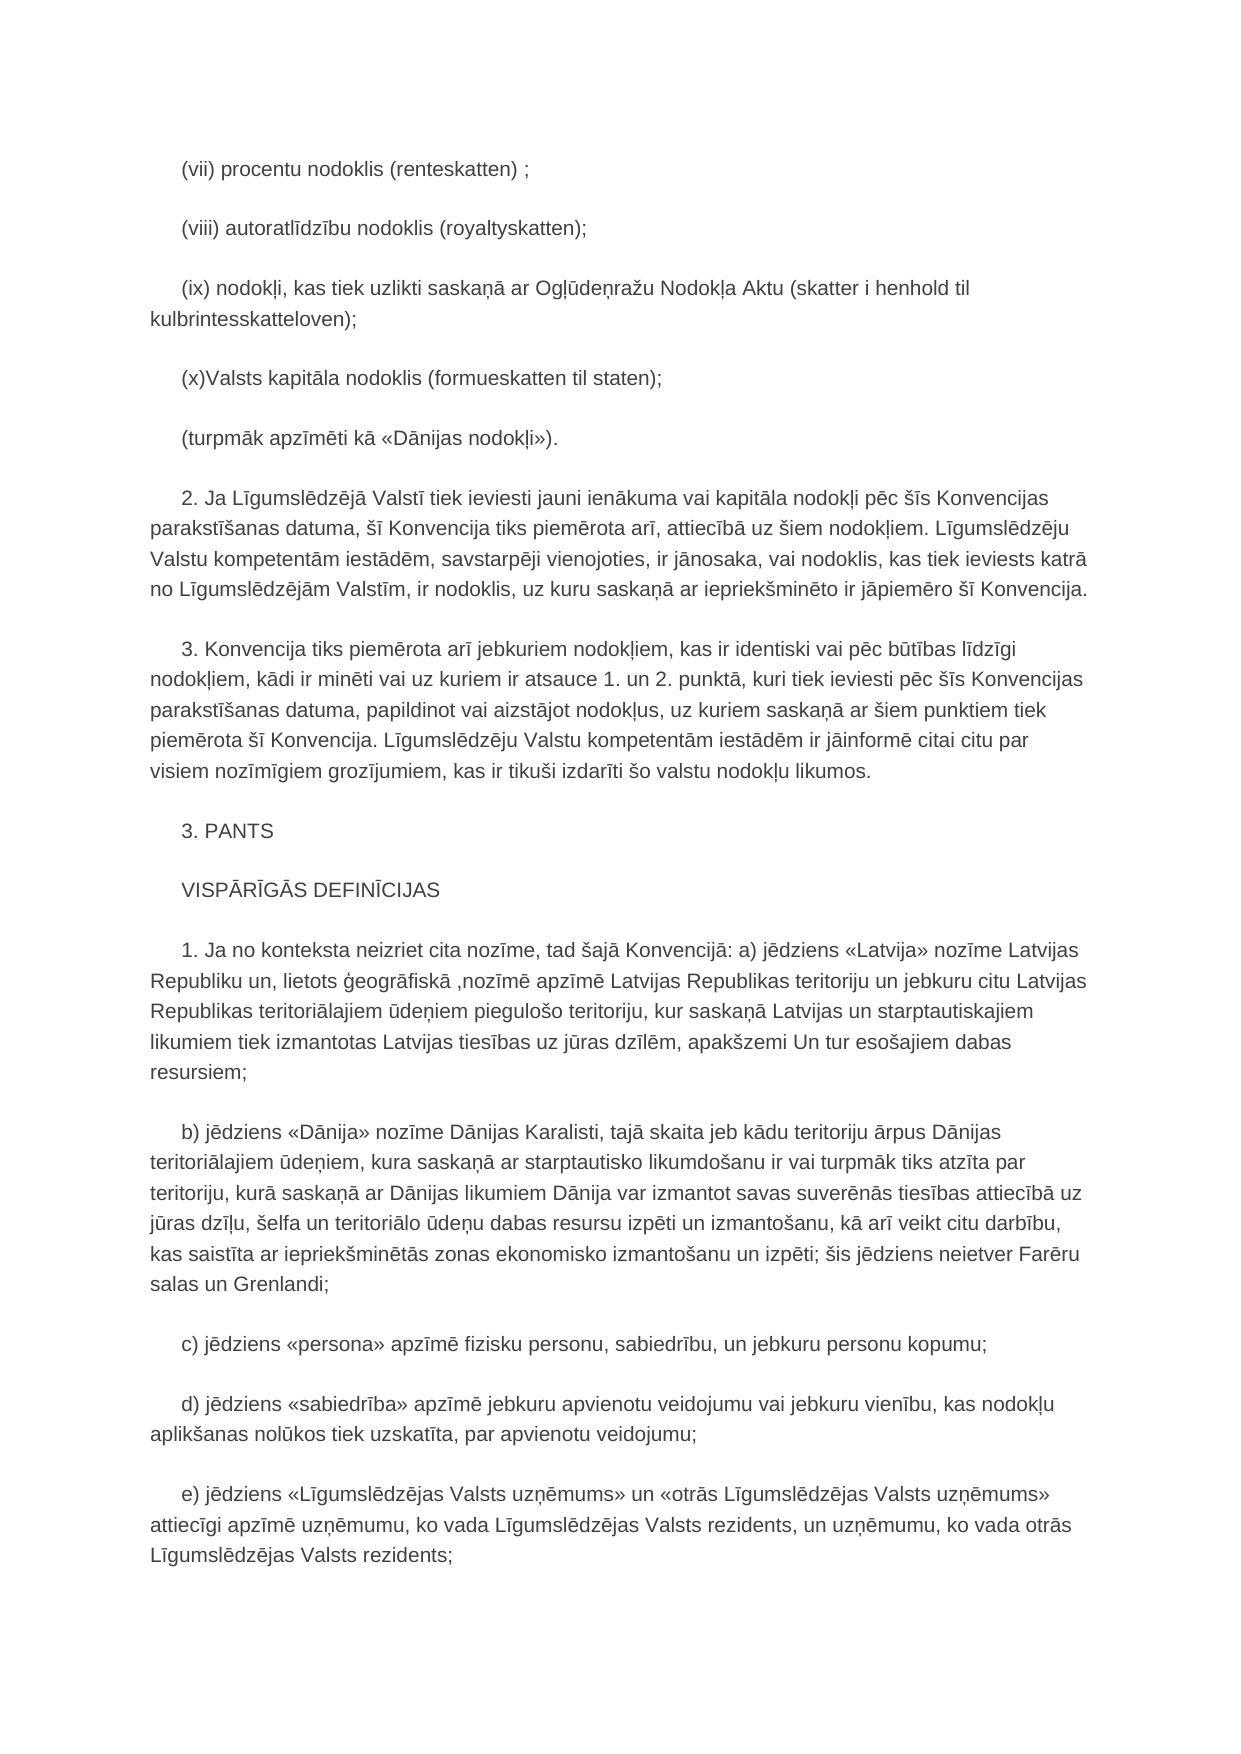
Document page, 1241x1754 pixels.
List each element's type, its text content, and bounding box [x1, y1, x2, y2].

text 2. Ja Līgumslēdzējā Valstī tiek ieviesti jauni ienākuma vai kapitāla nodokļi pēc šīs Konvencijas parakstīšanas datuma, šī Konvencija tiks piemērota arī, attiecībā uz šiem nodokļiem. Līgumslēdzēju Valstu kompetentām iestādēm, savstarpēji vienojoties, ir jānosaka, vai nodoklis, kas tiek ieviests katrā no Līgumslēdzējām Valstīm, ir nodoklis, uz kuru saskaņā ar iepriekšminēto ir jāpiemēro šī Konvencija. [150, 479, 1090, 601]
text d) jēdziens «sabiedrība» apzīmē jebkuru apvienotu veidojumu vai jebkuru vienību, kas nodokļu aplikšanas nolūkos tiek uzskatīta, par apvienotu veidojumu; [150, 1385, 1090, 1446]
text (vii) procentu nodoklis (renteskatten) ; [150, 150, 1090, 181]
text 3. Konvencija tiks piemērota arī jebkuriem nodokļiem, kas ir identiski vai pēc būtības līdzīgi nodokļiem, kādi ir minēti vai uz kuriem ir atsauce 1. un 2. punktā, kuri tiek ieviesti pēc šīs Konvencijas parakstīšanas datuma, papildinot vai aizstājot nodokļus, uz kuriem saskaņā ar šiem punktiem tiek piemērota šī Konvencija. Līgumslēdzēju Valstu kompetentām iestādēm ir jāinformē citai citu par visiem nozīmīgiem grozījumiem, kas ir tikuši izdarīti šo valstu nodokļu likumos. [150, 630, 1090, 783]
text c) jēdziens «persona» apzīmē fizisku personu, sabiedrību, un jebkuru personu kopumu; [150, 1325, 1090, 1356]
text VISPĀRĪGĀS DEFINĪCIJAS [150, 872, 1090, 902]
text 3. PANTS [150, 812, 1090, 842]
text (x)Valsts kapitāla nodoklis (formueskatten til staten); [150, 359, 1090, 390]
text (ix) nodokļi, kas tiek uzlikti saskaņā ar Ogļūdeņražu Nodokļa Aktu (skatter i henhold til kulbrintesskatteloven); [150, 269, 1090, 330]
text b) jēdziens «Dānija» nozīme Dānijas Karalisti, tajā skaita jeb kādu teritoriju ārpus Dānijas teritoriālajiem ūdeņiem, kura saskaņā ar starptautisko likumdošanu ir vai turpmāk tiks atzīta par teritoriju, kurā saskaņā ar Dānijas likumiem Dānija var izmantot savas suverēnās tiesības attiecībā uz jūras dzīļu, šelfa un teritoriālo ūdeņu dabas resursu izpēti un izmantošanu, kā arī veikt citu darbību, kas saistīta ar iepriekšminētās zonas ekonomisko izmantošanu un izpēti; šis jēdziens neietver Farēru salas un Grenlandi; [150, 1113, 1090, 1296]
text 1. Ja no konteksta neizriet cita nozīme, tad šajā Konvencijā: a) jēdziens «Latvija» nozīme Latvijas Republiku un, lietots ģeogrāfiskā ,nozīmē apzīmē Latvijas Republikas teritoriju un jebkuru citu Latvijas Republikas teritoriālajiem ūdeņiem piegulošo teritoriju, kur saskaņā Latvijas un starptautiskajiem likumiem tiek izmantotas Latvijas tiesības uz jūras dzīlēm, apakšzemi Un tur esošajiem dabas resursiem; [150, 931, 1090, 1084]
text (turpmāk apzīmēti kā «Dānijas nodokļi»). [150, 419, 1090, 450]
text e) jēdziens «Līgumslēdzējas Valsts uzņēmums» un «otrās Līgumslēdzējas Valsts uzņēmums» attiecīgi apzīmē uzņēmumu, ko vada Līgumslēdzējas Valsts rezidents, un uzņēmumu, ko vada otrās Līgumslēdzējas Valsts rezidents; [150, 1475, 1090, 1567]
text (viii) autoratlīdzību nodoklis (royaltyskatten); [150, 210, 1090, 240]
